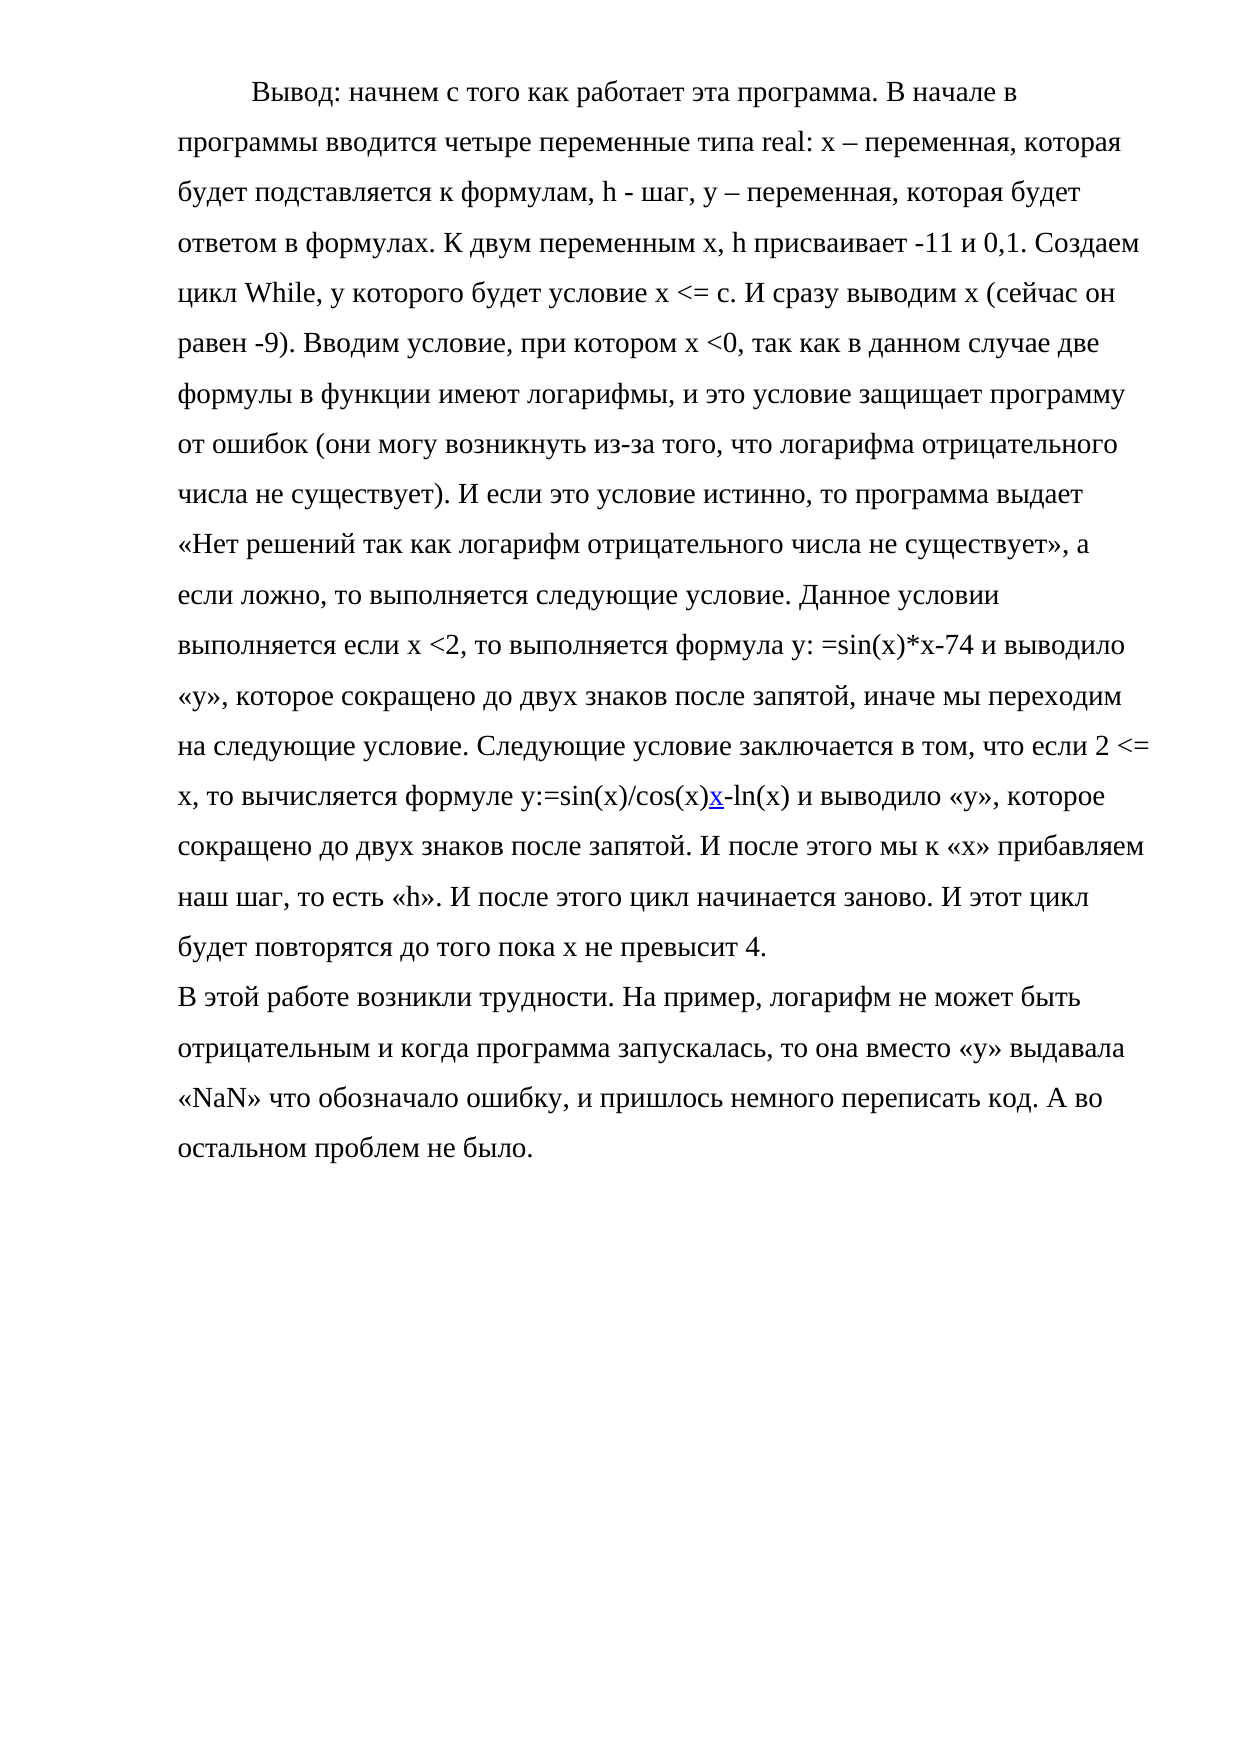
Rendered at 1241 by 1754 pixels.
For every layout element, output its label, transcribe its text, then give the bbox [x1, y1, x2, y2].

text Вывод: начнем с того как работает эта программа. В начале в программы вводится четыре переменные типа real: x – переменная, которая будет подставляется к формулам, h - шаг, y – переменная, которая будет ответом в формулах. К двум переменным x, h присваивает -11 и 0,1. Создаем цикл While, у которого будет условие x <= с. И сразу выводим x (сейчас он равен -9). Вводим условие, при котором x <0, так как в данном случае две формулы в функции имеют логарифмы, и это условие защищает программу от ошибок (они могу возникнуть из-за того, что логарифма отрицательного числа не существует). И если это условие истинно, то программа выдает «Нет решений так как логарифм отрицательного числа не существует», а если ложно, то выполняется следующие условие. Данное условии выполняется если x <2, то выполняется формула y: =sin(x)*x-74 и выводило «y», которое сокращено до двух знаков после запятой, иначе мы переходим на следующие условие. Следующие условие заключается в том, что если 2 <= x, то вычисляется формуле y:=sin(x)/cos(x)x-ln(x) и выводило «y», которое сокращено до двух знаков после запятой. И после этого мы к «x» прибавляем наш шаг, то есть «h». И после этого цикл начинается заново. И этот цикл будет повторятся до того пока x не превысит 4. В этой работе возникли трудности. На пример, логарифм не может быть отрицательным и когда программа запускалась, то она вместо «y» выдавала «NaN» что обозначало ошибку, и пришлось немного переписать код. А во остальном проблем не было. [177, 74, 1152, 1164]
